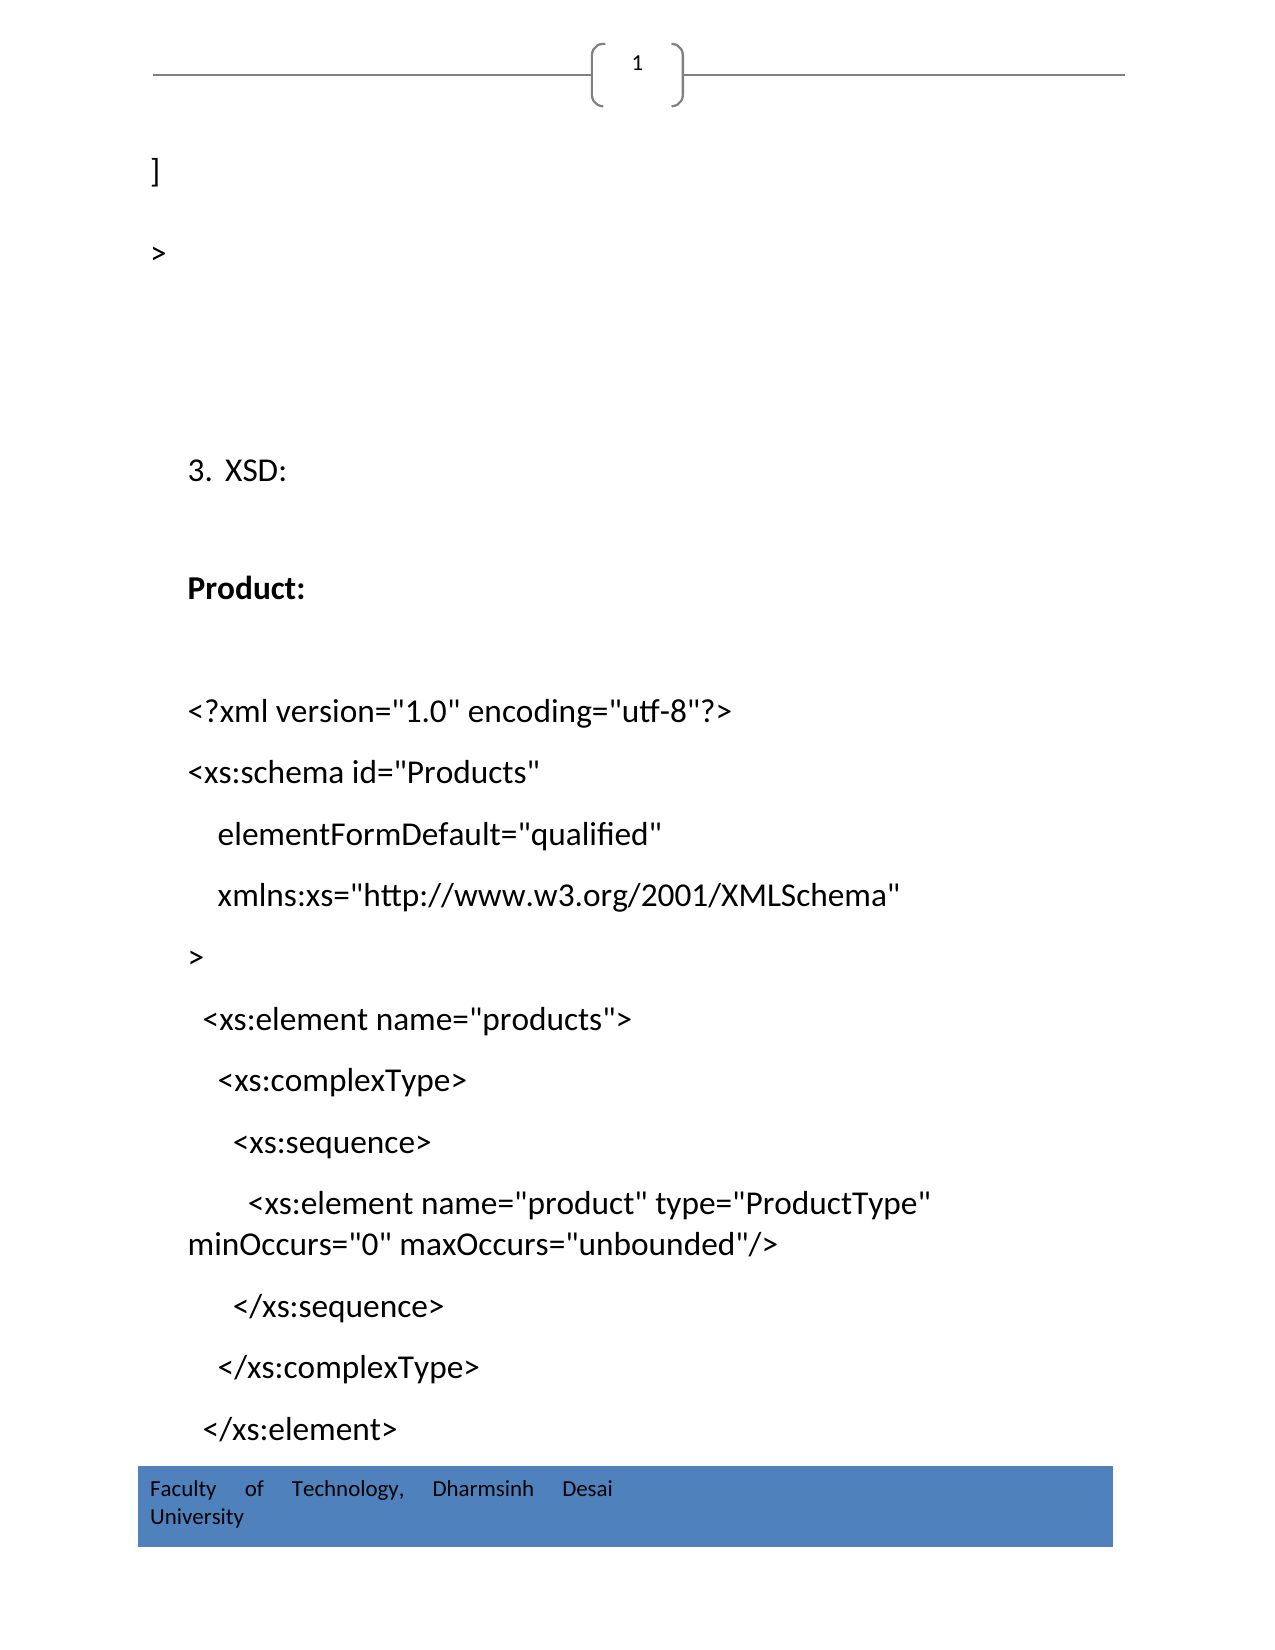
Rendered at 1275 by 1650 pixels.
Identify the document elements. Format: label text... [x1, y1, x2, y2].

text ] [150, 150, 1125, 191]
text </xs:element> [187, 1408, 1125, 1448]
text <?xml version="1.0" encoding="utf-8"?> [187, 690, 1125, 731]
text <xs:complexType> [187, 1059, 1125, 1100]
text </xs:complexType> [187, 1346, 1125, 1387]
text <xs:schema id="Products" [187, 751, 1125, 792]
text <xs:sequence> [187, 1121, 1125, 1161]
text > [150, 232, 1125, 273]
text <xs:element name="product" type="ProductType" minOccurs="0" maxOccurs="unbounded"/> [187, 1182, 1125, 1264]
list XSD: [187, 449, 1125, 489]
text > [187, 936, 1125, 977]
text <xs:element name="products"> [187, 998, 1125, 1038]
text xmlns:xs="http://www.w3.org/2001/XMLSchema" [187, 874, 1125, 915]
text Product: [187, 567, 1125, 607]
text elementFormDefault="qualified" [187, 813, 1125, 854]
text </xs:sequence> [187, 1284, 1125, 1325]
